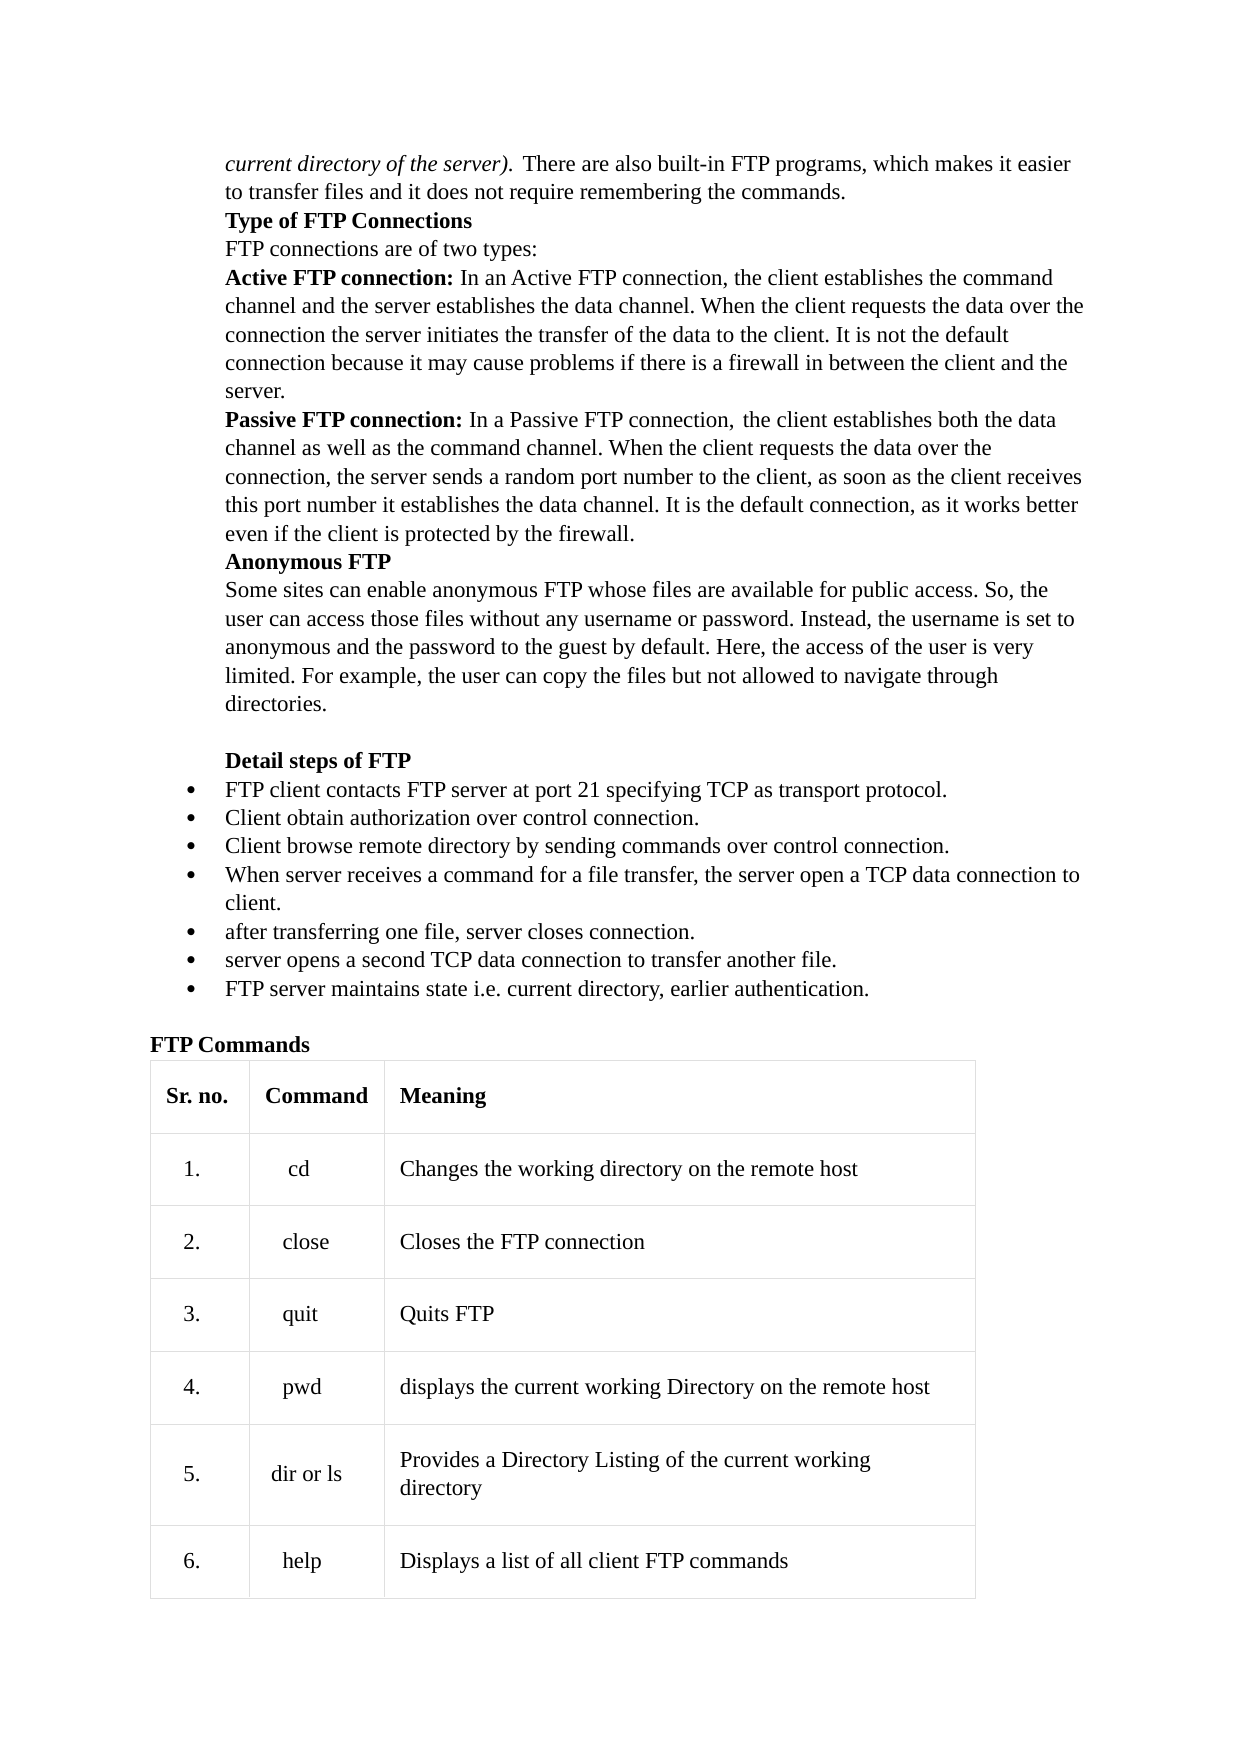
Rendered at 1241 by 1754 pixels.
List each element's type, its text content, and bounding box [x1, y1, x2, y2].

list Type of FTP Connections [225, 207, 1090, 233]
table_cell Closes the FTP connection [385, 1206, 975, 1278]
table_cell help [250, 1526, 384, 1597]
table_cell pwd [250, 1352, 384, 1423]
table_header Meaning [385, 1061, 975, 1133]
table_cell cd [250, 1134, 384, 1205]
table_cell 1. [151, 1134, 249, 1205]
table_cell Provides a Directory Listing of the current working directory [385, 1425, 975, 1525]
table_cell quit [250, 1279, 384, 1351]
list Some sites can enable anonymous FTP whose files are available for public access. So, the user can access those files without any username or password. Instead, the username is set to anonymous and the password to the guest by default. Here, the access of the user is very limited. For example, the user can copy the files but not allowed to navigate through directories. [225, 577, 1090, 717]
table_cell 4. [151, 1352, 249, 1423]
table_cell close [250, 1206, 384, 1278]
list Detail steps of FTP [225, 747, 1090, 773]
table_cell 3. [151, 1279, 249, 1351]
list Client obtain authorization over control connection. [187, 804, 1090, 830]
table_cell dir or ls [250, 1425, 384, 1525]
table_cell 6. [151, 1526, 249, 1597]
table_header Sr. no. [151, 1061, 249, 1133]
table_header Command [250, 1061, 384, 1133]
table_cell 2. [151, 1206, 249, 1278]
list When server receives a command for a file transfer, the server open a TCP data connection to client. [187, 861, 1090, 916]
list FTP client contacts FTP server at port 21 specifying TCP as transport protocol. [187, 776, 1090, 802]
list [225, 150, 1090, 205]
list Anonymous FTP [225, 548, 1090, 574]
list FTP connections are of two types: [225, 235, 1090, 262]
text FTP Commands [150, 1032, 1090, 1058]
list Active FTP connection: In an Active FTP connection, the client establishes the command channel and the server establishes the data channel. When the client requests the data over the connection the server initiates the transfer of the data to the client. It is not the default connection because it may cause problems if there is a firewall in between the client and the server. [225, 264, 1090, 404]
list Client browse remote directory by sending commands over control connection. [187, 832, 1090, 859]
list server opens a second TCP data connection to transfer another file. [187, 946, 1090, 973]
list after transferring one file, server closes connection. [187, 918, 1090, 944]
table_cell displays the current working Directory on the remote host [385, 1352, 975, 1423]
table_cell 5. [151, 1425, 249, 1525]
table_cell Quits FTP [385, 1279, 975, 1351]
list Passive FTP connection: In a Passive FTP connection, the client establishes both the data channel as well as the command channel. When the client requests the data over the connection, the server sends a random port number to the client, as soon as the client receives this port number it establishes the data channel. It is the default connection, as it works better even if the client is protected by the firewall. [225, 406, 1090, 546]
table_cell Changes the working directory on the remote host [385, 1134, 975, 1205]
table_cell Displays a list of all client FTP commands [385, 1526, 975, 1597]
list FTP server maintains state i.e. current directory, earlier authentication. [187, 975, 1090, 1001]
